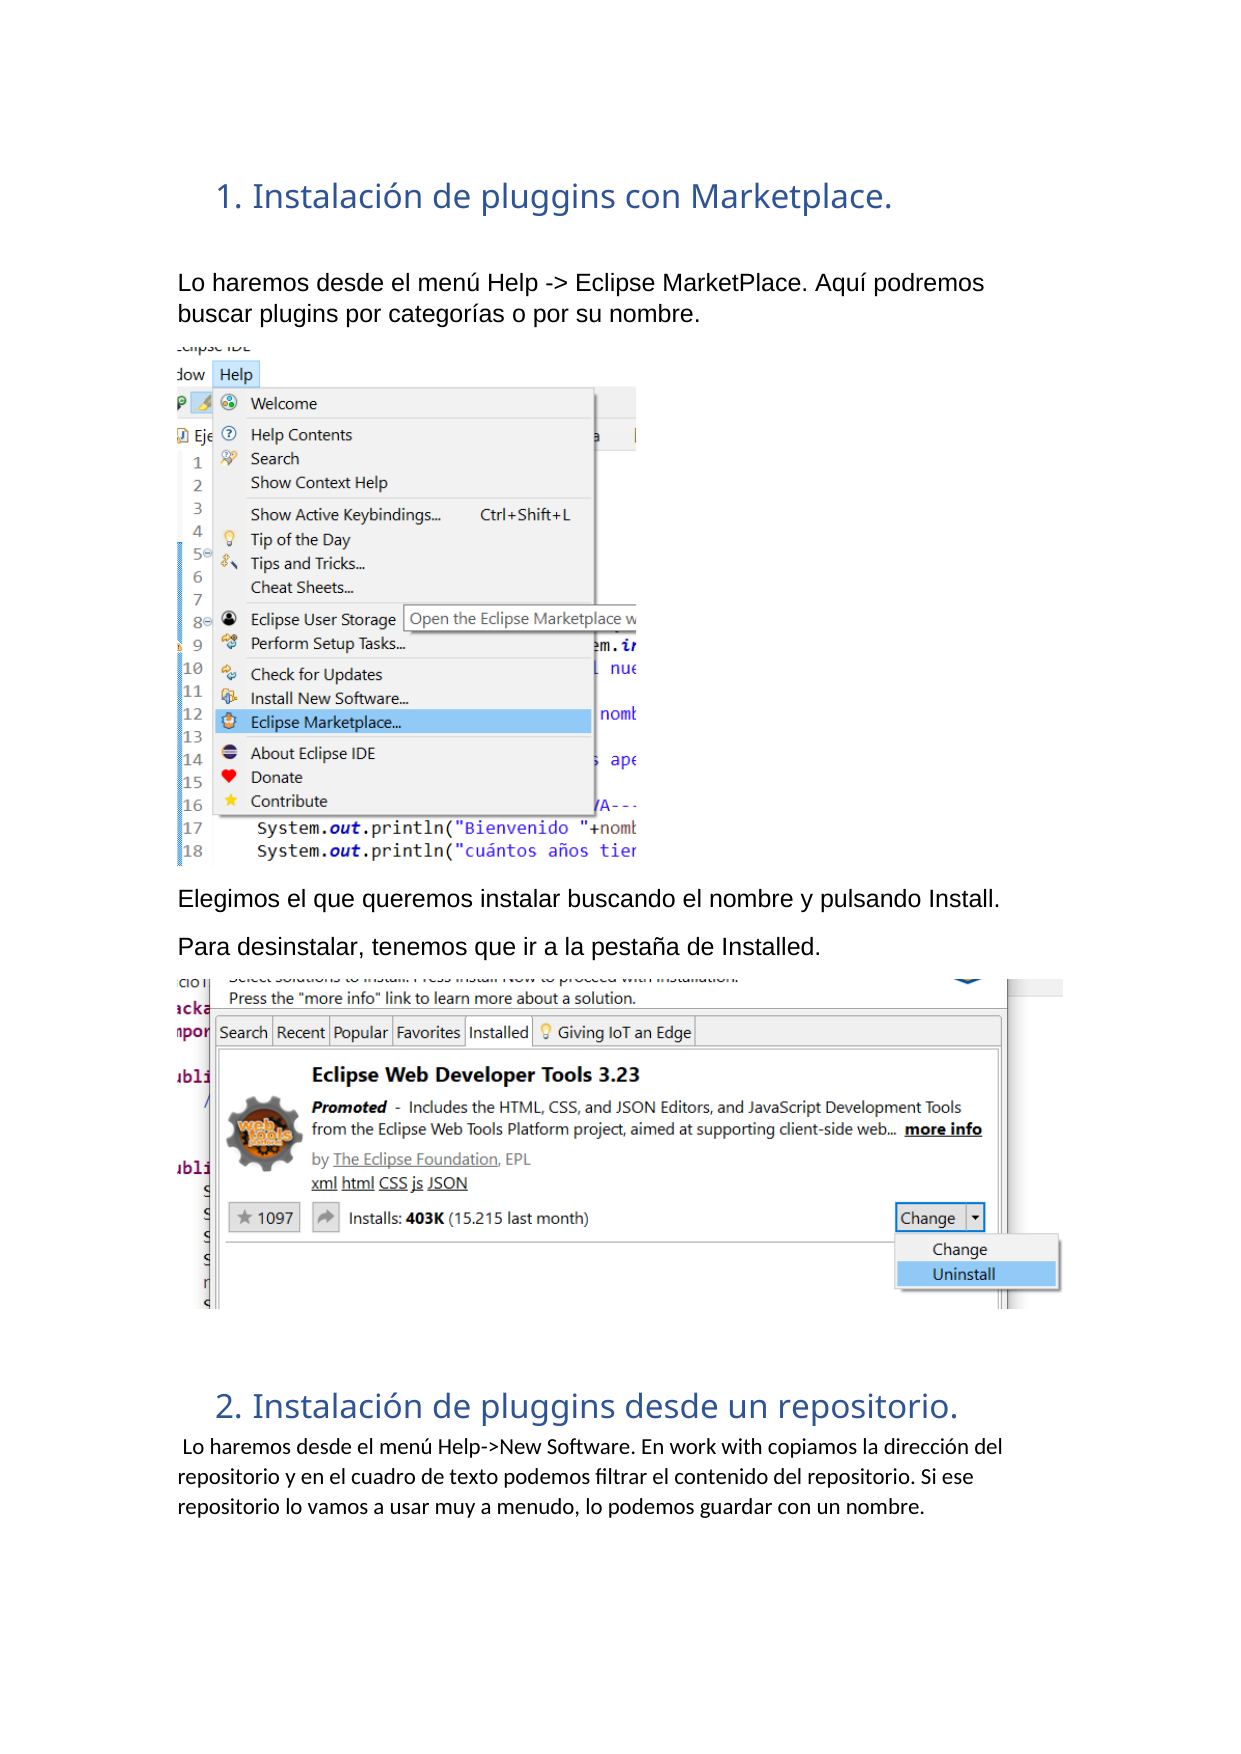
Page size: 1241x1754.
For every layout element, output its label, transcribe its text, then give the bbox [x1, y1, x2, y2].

text Lo haremos desde el menú Help -> Eclipse MarketPlace. Aquí podremos buscar plugins por categorías o por su nombre. [177, 268, 1063, 328]
picture [177, 979, 1063, 1309]
subtitle Instalación de pluggins con Marketplace. [215, 173, 1063, 218]
subtitle Instalación de pluggins desde un repositorio. [215, 1383, 1063, 1428]
picture [177, 347, 637, 866]
text Para desinstalar, tenemos que ir a la pestaña de Installed. [177, 932, 1063, 961]
text Elegimos el que queremos instalar buscando el nombre y pulsando Install. [177, 884, 1063, 913]
text Lo haremos desde el menú Help->New Software. En work with copiamos la dirección del repositorio y en el cuadro de texto podemos filtrar el contenido del repositorio. Si ese repositorio lo vamos a usar muy a menudo, lo podemos guardar con un nombre. [177, 1432, 1063, 1521]
